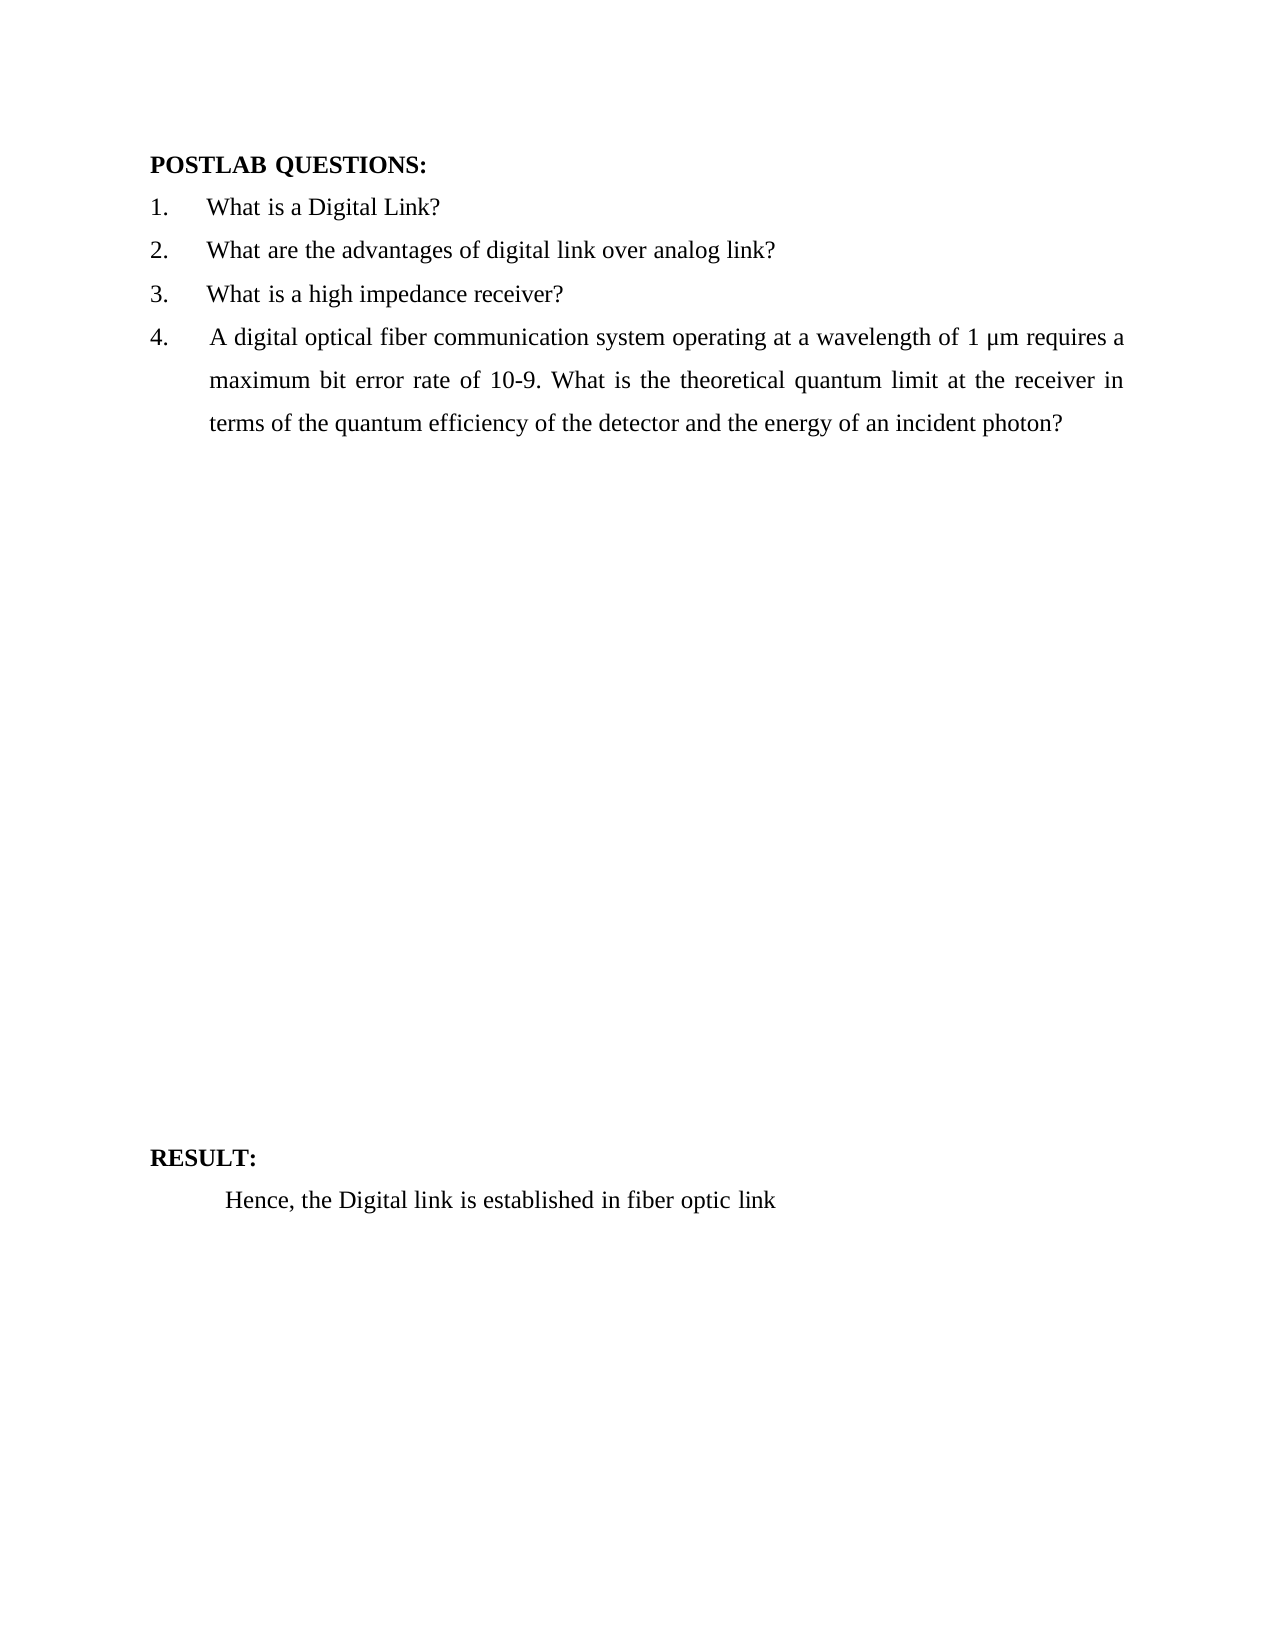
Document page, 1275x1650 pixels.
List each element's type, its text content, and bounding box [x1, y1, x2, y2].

list What is a high impedance receiver? [150, 279, 1142, 307]
text Hence, the Digital link is established in fiber optic link [225, 1186, 1142, 1214]
list What is a Digital Link? [150, 192, 1142, 221]
subtitle RESULT: [150, 1143, 1142, 1172]
list A digital optical fiber communication system operating at a wavelength of 1 μm requires a maximum bit error rate of 10-9. What is the theoretical quantum limit at the receiver in terms of the quantum efficiency of the detector and the energy of an incident photon? [150, 322, 1124, 437]
text POSTLAB QUESTIONS: [150, 150, 1142, 178]
list What are the advantages of digital link over analog link? [150, 235, 1142, 264]
